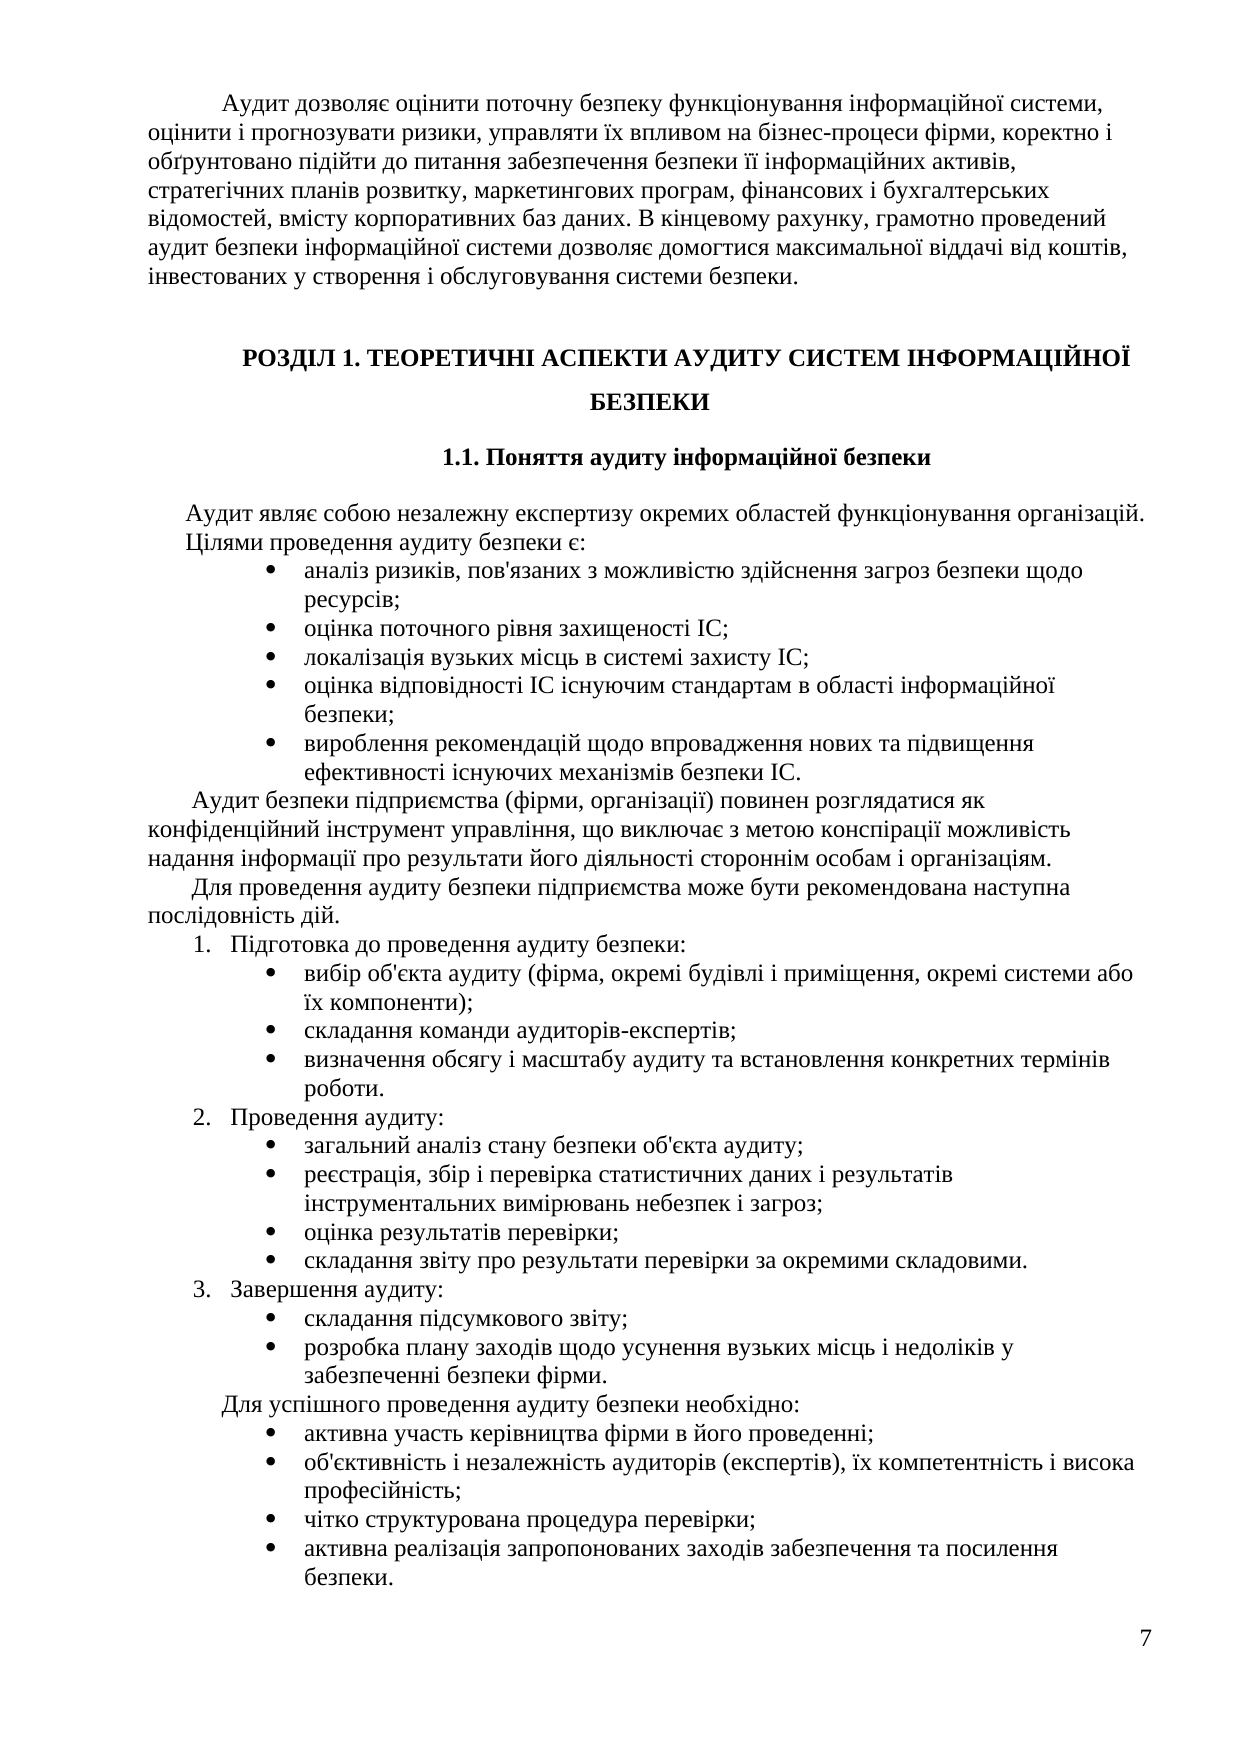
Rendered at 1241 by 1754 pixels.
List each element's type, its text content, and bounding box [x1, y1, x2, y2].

list вироблення рекомендацій щодо впровадження нових та підвищення ефективності існуючих механізмів безпеки ІС. [266, 728, 1152, 785]
list активна участь керівництва фірми в його проведенні; [266, 1418, 1152, 1447]
list Проведення аудиту: [193, 1102, 1152, 1130]
subtitle РОЗДІЛ 1. ТЕОРЕТИЧНІ АСПЕКТИ АУДИТУ СИСТЕМ ІНФОРМАЦІЙНОЇ БЕЗПЕКИ [148, 343, 1152, 415]
text Для успішного проведення аудиту безпеки необхідно: [148, 1389, 1152, 1418]
list загальний аналіз стану безпеки об'єкта аудиту; [266, 1130, 1152, 1159]
list складання підсумкового звіту; [266, 1303, 1152, 1332]
list визначення обсягу і масштабу аудиту та встановлення конкретних термінів роботи. [266, 1044, 1152, 1102]
text Аудит являє собою незалежну експертизу окремих областей функціонування організацій. [148, 498, 1152, 527]
list складання звіту про результати перевірки за окремими складовими. [266, 1245, 1152, 1274]
list об'єктивність і незалежність аудиторів (експертів), їх компетентність і висока професійність; [266, 1447, 1152, 1504]
subtitle 1.1. Поняття аудиту інформаційної безпеки [148, 442, 1152, 471]
list вибір об'єкта аудиту (фірма, окремі будівлі і приміщення, окремі системи або їх компоненти); [266, 958, 1152, 1015]
list локалізація вузьких місць в системі захисту ІС; [266, 642, 1152, 670]
list розробка плану заходів щодо усунення вузьких місць і недоліків у забезпеченні безпеки фірми. [266, 1332, 1152, 1389]
text Аудит безпеки підприємства (фірми, організації) повинен розглядатися як конфіденційний інструмент управління, що виключає з метою конспірації можливість надання інформації про результати його діяльності стороннім особам і організаціям. [148, 785, 1152, 872]
list реєстрація, збір і перевірка статистичних даних і результатів інструментальних вимірювань небезпек і загроз; [266, 1159, 1152, 1217]
list складання команди аудиторів-експертів; [266, 1015, 1152, 1044]
list чітко структурована процедура перевірки; [266, 1504, 1152, 1533]
text Цілями проведення аудиту безпеки є: [148, 527, 1152, 555]
list оцінка результатів перевірки; [266, 1217, 1152, 1245]
list активна реалізація запропонованих заходів забезпечення та посилення безпеки. [266, 1533, 1152, 1590]
list оцінка поточного рівня захищеності ІС; [266, 613, 1152, 642]
list Завершення аудиту: [193, 1274, 1152, 1303]
list аналіз ризиків, пов'язаних з можливістю здійснення загроз безпеки щодо ресурсів; [266, 555, 1152, 613]
text Аудит дозволяє оцінити поточну безпеку функціонування інформаційної системи, оцінити і прогнозувати ризики, управляти їх впливом на бізнес-процеси фірми, коректно і обґрунтовано підійти до питання забезпечення безпеки її інформаційних активів, стратегічних планів розвитку, маркетингових програм, фінансових і бухгалтерських відомостей, вмісту корпоративних баз даних. В кінцевому рахунку, грамотно проведений аудит безпеки інформаційної системи дозволяє домогтися максимальної віддачі від коштів, інвестованих у створення і обслуговування системи безпеки. [148, 88, 1152, 290]
list Підготовка до проведення аудиту безпеки: [193, 929, 1152, 958]
list оцінка відповідності ІС існуючим стандартам в області інформаційної безпеки; [266, 670, 1152, 728]
text Для проведення аудиту безпеки підприємства може бути рекомендована наступна послідовність дій. [148, 872, 1152, 929]
